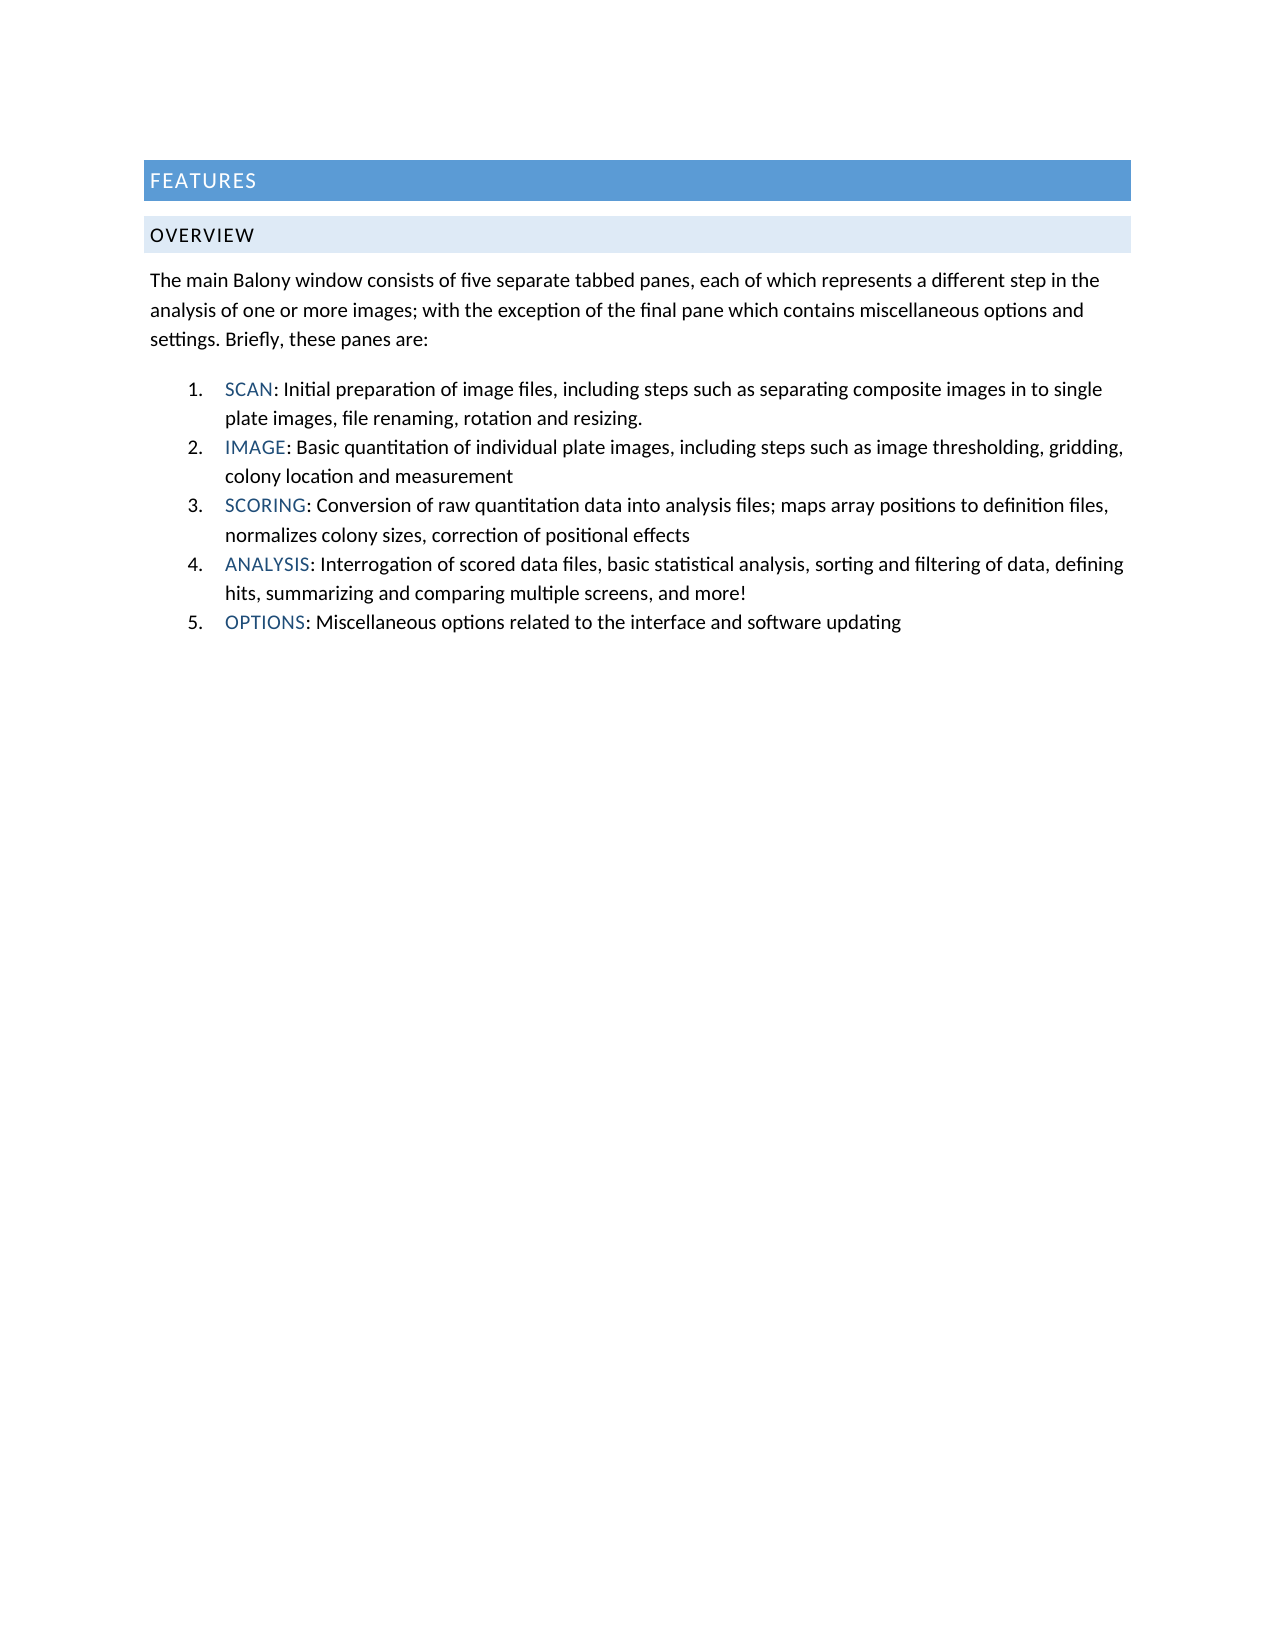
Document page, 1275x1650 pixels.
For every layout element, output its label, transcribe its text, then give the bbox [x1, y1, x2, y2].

subtitle Overview [150, 222, 1125, 247]
list SCORING: Conversion of raw quantitation data into analysis files; maps array positions to definition files, normalizes colony sizes, correction of positional effects [187, 493, 1125, 547]
list IMAGE: Basic quantitation of individual plate images, including steps such as image thresholding, gridding, colony location and measurement [187, 434, 1125, 489]
list SCAN: Initial preparation of image files, including steps such as separating composite images in to single plate images, file renaming, rotation and resizing. [187, 376, 1125, 431]
text The main Balony window consists of five separate tabbed panes, each of which represents a different step in the analysis of one or more images; with the exception of the final pane which contains miscellaneous options and settings. Briefly, these panes are: [150, 268, 1125, 351]
list OPTIONS: Miscellaneous options related to the interface and software updating [187, 609, 1125, 635]
list ANALYSIS: Interrogation of scored data files, basic statistical analysis, sorting and filtering of data, defining hits, summarizing and comparing multiple screens, and more! [187, 551, 1125, 606]
subtitle Features [150, 167, 1125, 195]
